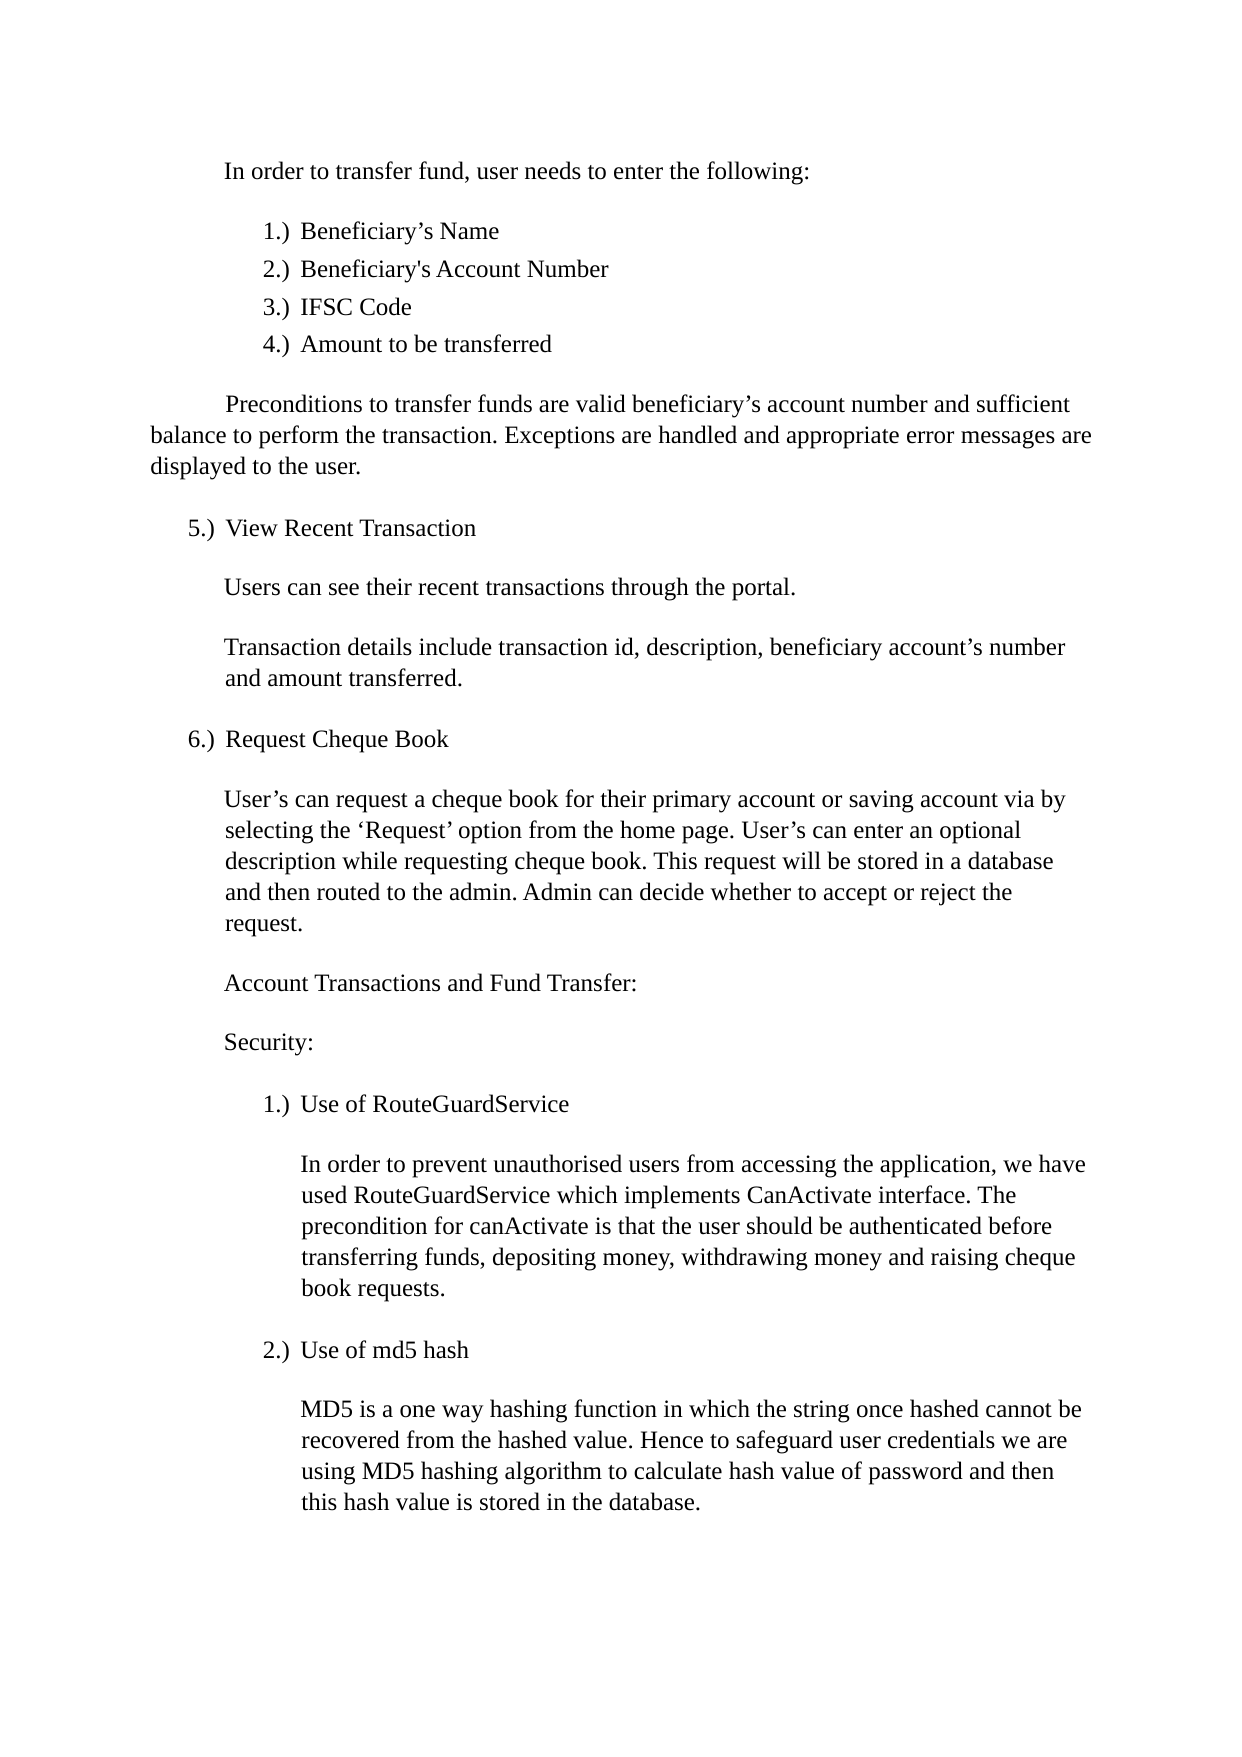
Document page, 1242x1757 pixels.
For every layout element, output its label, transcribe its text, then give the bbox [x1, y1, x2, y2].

text Users can see their recent transactions through the portal. [224, 572, 1093, 601]
text User’s can request a cheque book for their primary account or saving account via by selecting the ‘Request’ option from the home page. User’s can enter an optional description while requesting cheque book. This request will be stored in a database and then routed to the admin. Admin can decide whether to accept or reject the request. [224, 784, 1093, 937]
list Beneficiary’s Name [263, 216, 1093, 244]
text Preconditions to transfer funds are valid beneficiary’s account number and sufficient balance to perform the transaction. Exceptions are handled and appropriate error messages are displayed to the user. [150, 389, 1093, 480]
list Use of md5 hash [263, 1335, 1093, 1363]
list Beneficiary's Account Number [263, 254, 1093, 282]
text Security: [224, 1027, 1093, 1056]
list Amount to be transferred [263, 329, 1093, 358]
text Account Transactions and Fund Transfer: [224, 968, 1093, 996]
text MD5 is a one way hashing function in which the string once hashed cannot be recovered from the hashed value. Hence to safeguard user credentials we are using MD5 hashing algorithm to calculate hash value of password and then this hash value is stored in the database. [300, 1394, 1093, 1516]
list Request Cheque Book [188, 724, 1093, 753]
text In order to prevent unauthorised users from accessing the application, we have used RouteGuardService which implements CanActivate interface. The precondition for canActivate is that the user should be authenticated before transferring funds, depositing money, withdrawing money and raising cheque book requests. [300, 1149, 1093, 1302]
text In order to transfer fund, user needs to enter the following: [224, 156, 1093, 185]
list Use of RouteGuardService [263, 1089, 1093, 1118]
text Transaction details include transaction id, description, beneficiary account’s number and amount transferred. [224, 632, 1093, 692]
list IFSC Code [263, 292, 1093, 320]
list View Recent Transaction [188, 513, 1093, 542]
